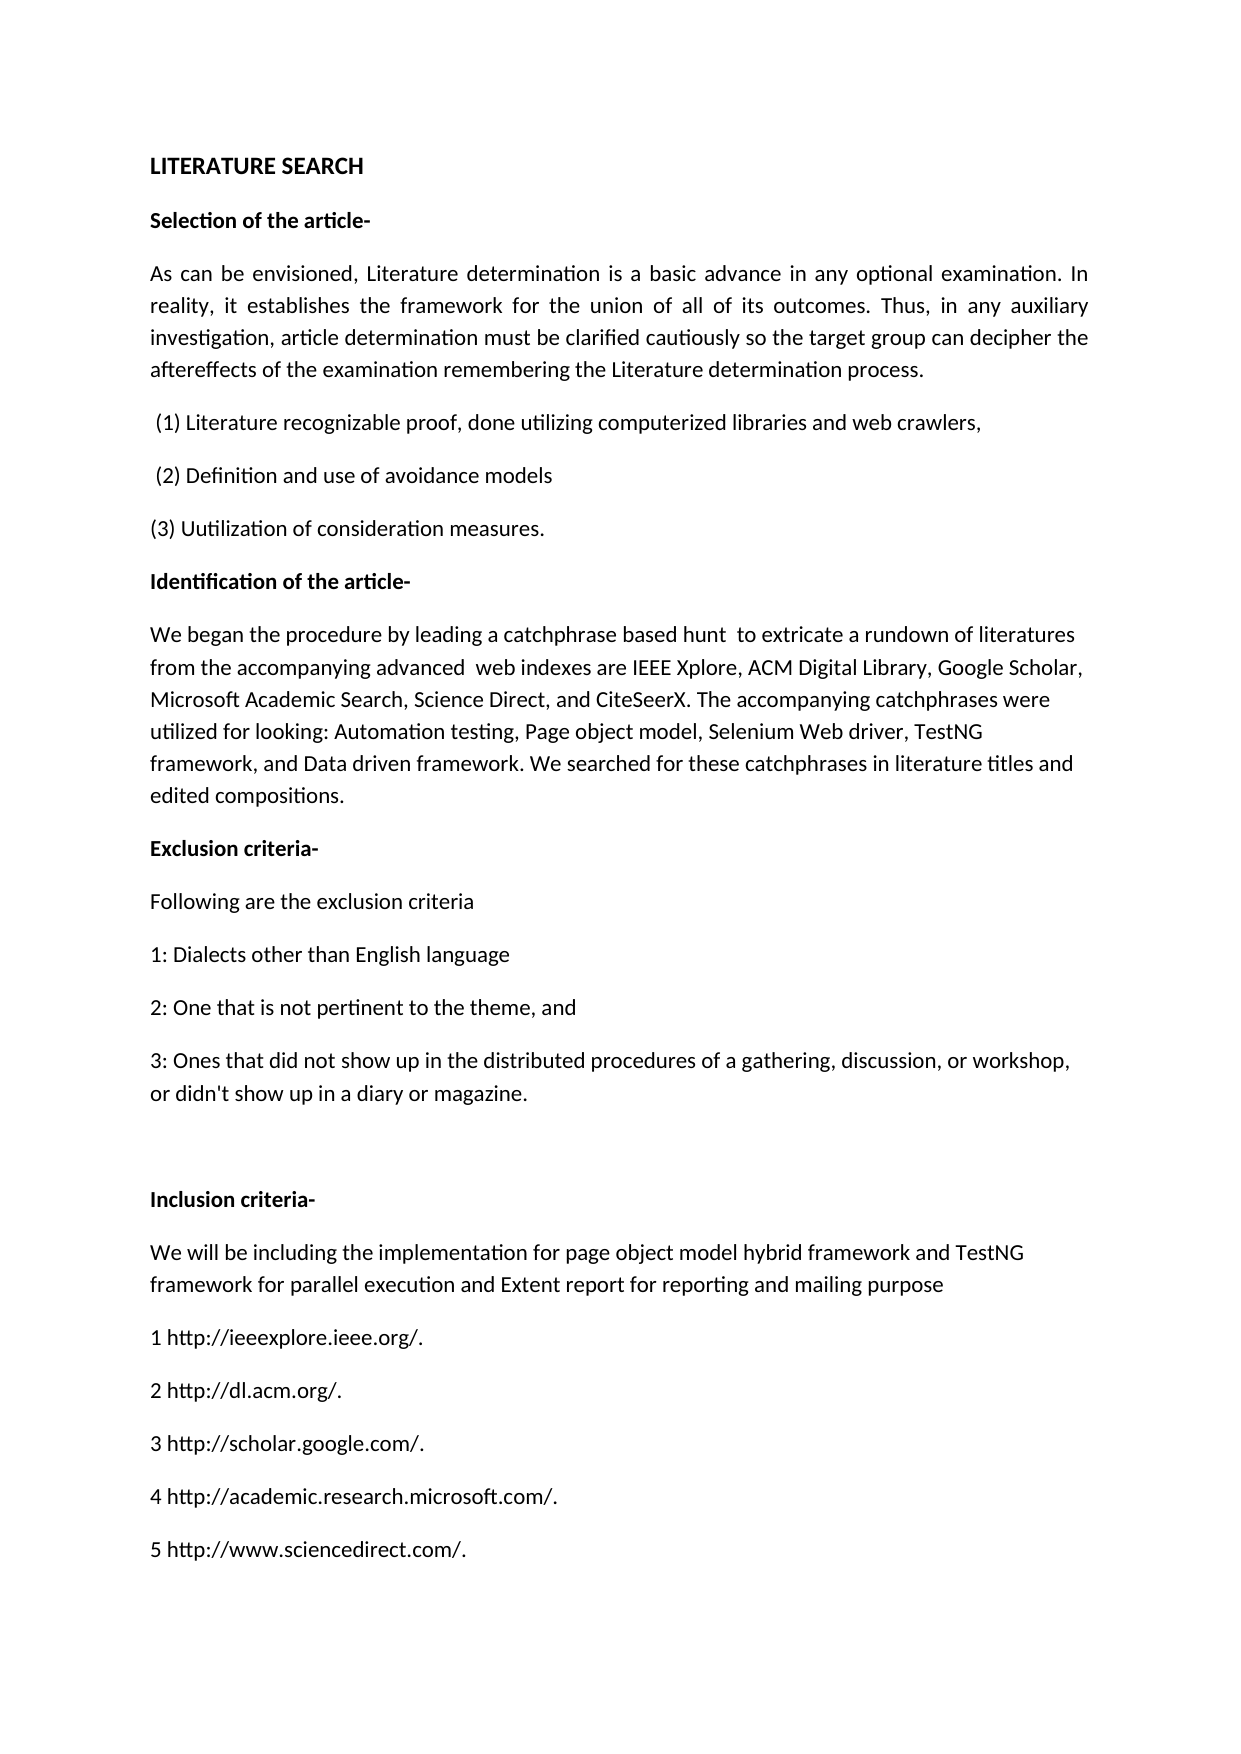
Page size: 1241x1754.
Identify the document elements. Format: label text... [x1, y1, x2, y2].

text 4 http://academic.research.microsoft.com/. [150, 1482, 1090, 1510]
text Exclusion criteria- [150, 834, 1090, 862]
text We will be including the implementation for page object model hybrid framework and TestNG framework for parallel execution and Extent report for reporting and mailing purpose [150, 1238, 1090, 1298]
text (3) Uutilization of consideration measures. [150, 514, 1090, 542]
text We began the procedure by leading a catchphrase based hunt to extricate a rundown of literatures from the accompanying advanced web indexes are IEEE Xplore, ACM Digital Library, Google Scholar, Microsoft Academic Search, Science Direct, and CiteSeerX. The accompanying catchphrases were utilized for looking: Automation testing, Page object model, Selenium Web driver, TestNG framework, and Data driven framework. We searched for these catchphrases in literature titles and edited compositions. [150, 621, 1090, 809]
text 3 http://scholar.google.com/. [150, 1429, 1090, 1457]
text (1) Literature recognizable proof, done utilizing computerized libraries and web crawlers, [150, 408, 1090, 436]
text 3: Ones that did not show up in the distributed procedures of a gathering, discussion, or workshop, or didn't show up in a diary or magazine. [150, 1047, 1090, 1107]
text 1 http://ieeexplore.ieee.org/. [150, 1323, 1090, 1351]
text (2) Definition and use of avoidance models [150, 461, 1090, 489]
text 5 http://www.sciencedirect.com/. [150, 1535, 1090, 1563]
text 2 http://dl.acm.org/. [150, 1376, 1090, 1404]
text Selection of the article- [150, 206, 1090, 234]
text 2: One that is not pertinent to the theme, and [150, 993, 1090, 1022]
text Following are the exclusion criteria [150, 887, 1090, 916]
text Inclusion criteria- [150, 1185, 1090, 1213]
text LITERATURE SEARCH [150, 150, 1090, 181]
text 1: Dialects other than English language [150, 941, 1090, 968]
text As can be envisioned, Literature determination is a basic advance in any optional examination. In reality, it establishes the framework for the union of all of its outcomes. Thus, in any auxiliary investigation, article determination must be clarified cautiously so the target group can decipher the aftereffects of the examination remembering the Literature determination process. [150, 259, 1090, 383]
text Identification of the article- [150, 567, 1090, 596]
